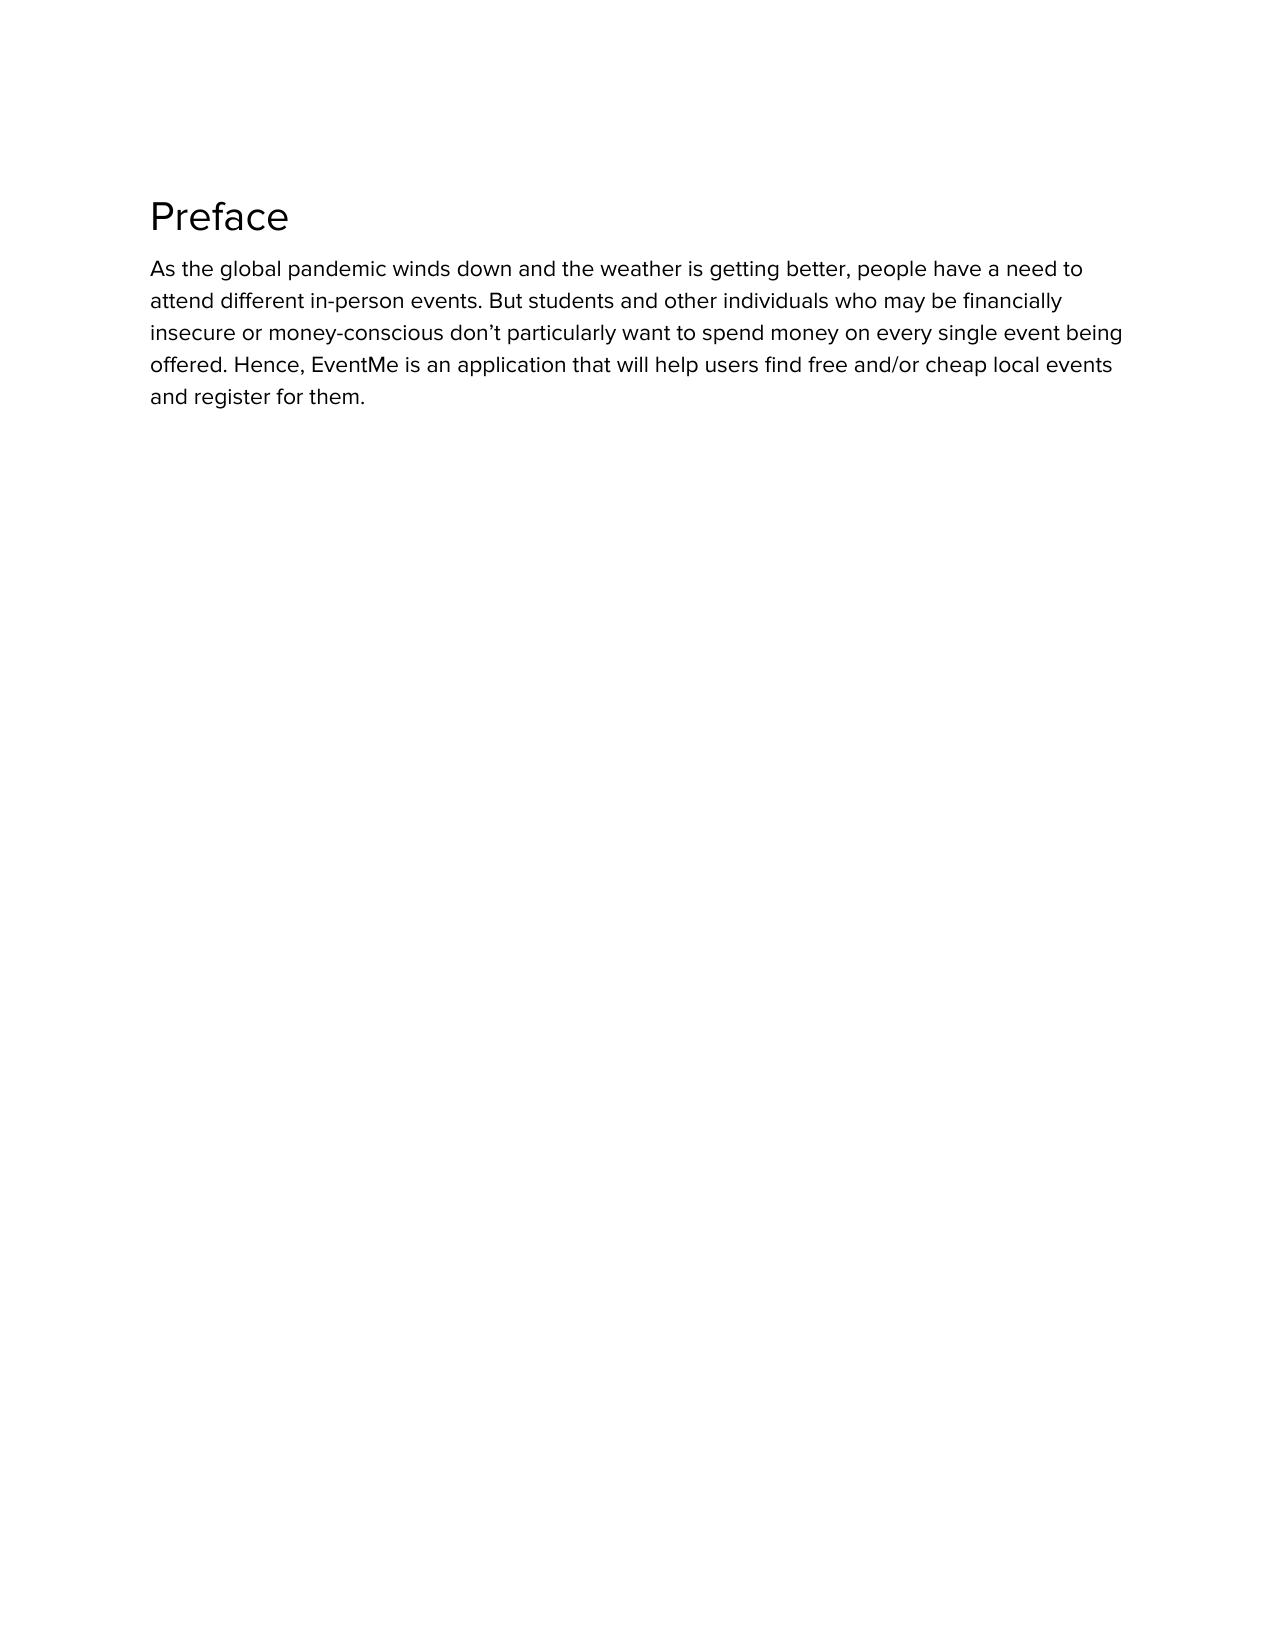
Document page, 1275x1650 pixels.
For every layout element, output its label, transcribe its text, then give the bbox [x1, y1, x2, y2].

subtitle Preface [150, 192, 1125, 242]
text As the global pandemic winds down and the weather is getting better, people have a need to attend different in-person events. But students and other individuals who may be financially insecure or money-conscious don’t particularly want to spend money on every single event being offered. Hence, EventMe is an application that will help users find free and/or cheap local events and register for them. [150, 255, 1125, 411]
